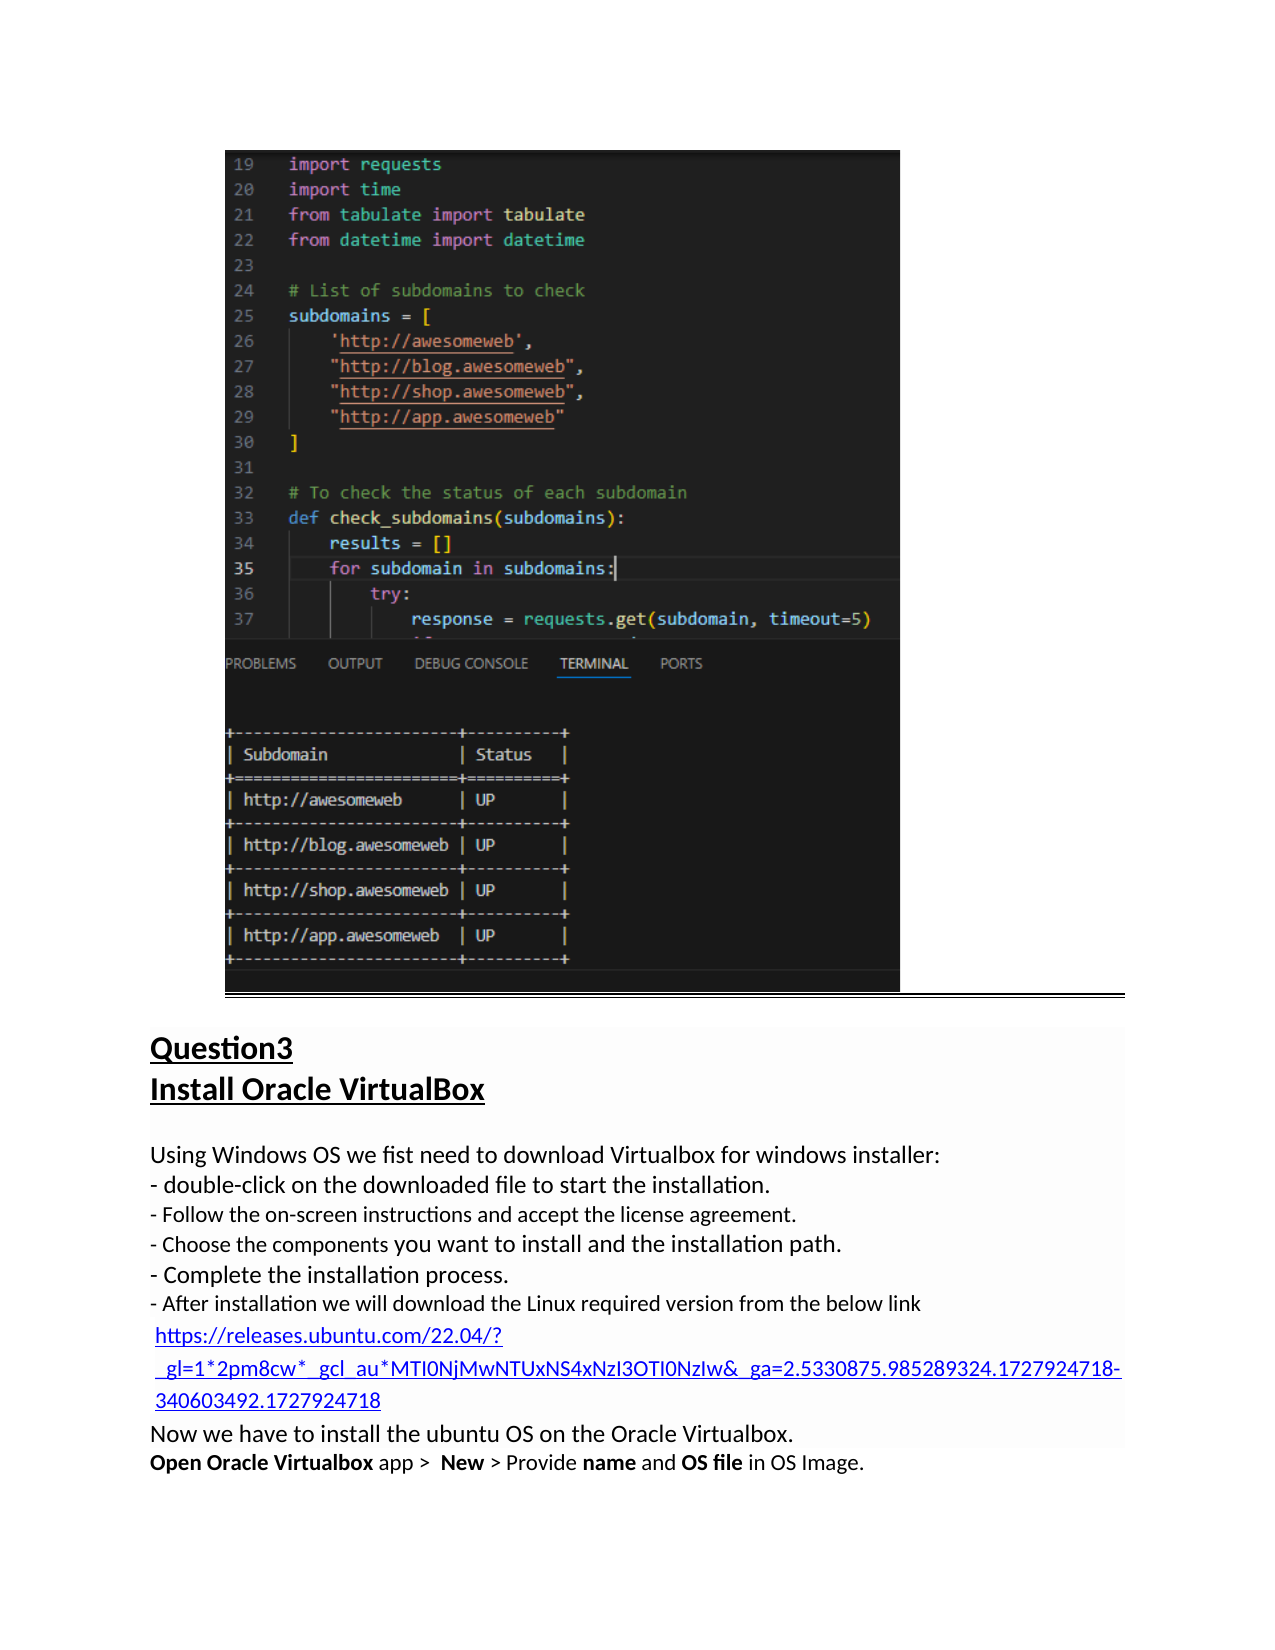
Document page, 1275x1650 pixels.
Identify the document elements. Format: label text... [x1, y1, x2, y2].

text - After installation we will download the Linux required version from the below link [150, 1289, 1125, 1317]
text Question3 [150, 1027, 1125, 1068]
text Now we have to install the ubuntu OS on the Oracle Virtualbox. [150, 1418, 1125, 1448]
text - Complete the installation process. [150, 1259, 1125, 1289]
text - Choose the components you want to install and the installation path. [150, 1228, 1125, 1259]
text - Follow the on-screen instructions and accept the license agreement. [150, 1200, 1125, 1228]
text https://releases.ubuntu.com/22.04/?_gl=1*2pm8cw*_gcl_au*MTI0NjMwNTUxNS4xNzI3OTI0NzIw&_ga=2.5330875.985289324.1727924718-340603492.1727924718 [155, 1321, 1125, 1414]
picture [225, 150, 901, 992]
text - double-click on the downloaded file to start the installation. [150, 1170, 1125, 1200]
text Open Oracle Virtualbox app > New > Provide name and OS file in OS Image. [150, 1448, 1125, 1477]
text Install Oracle VirtualBox [150, 1068, 1125, 1109]
text Using Windows OS we fist need to download Virtualbox for windows installer: [150, 1139, 1125, 1170]
